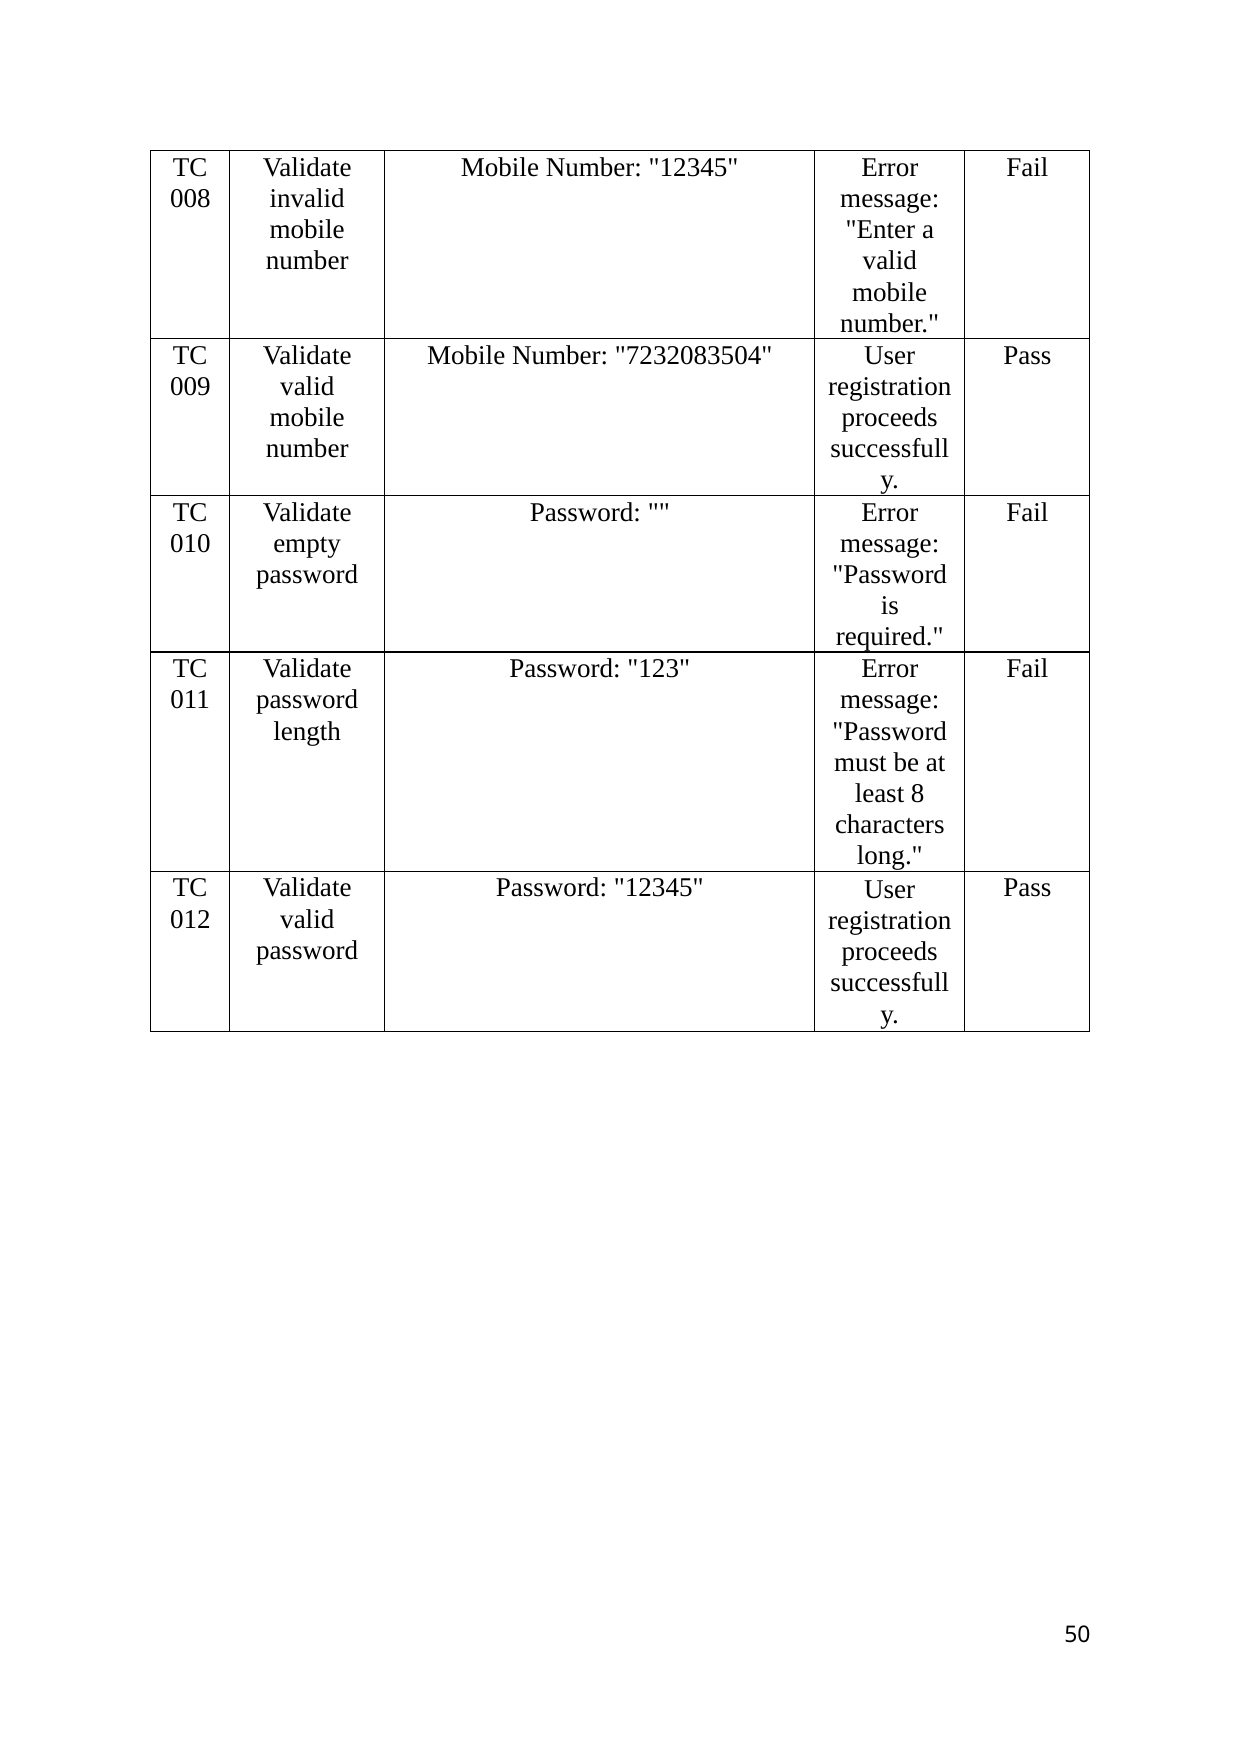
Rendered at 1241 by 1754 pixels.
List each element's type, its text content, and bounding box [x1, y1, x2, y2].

table_cell TC 008 [151, 151, 229, 338]
table_cell Password: "12345" [385, 872, 814, 1031]
table_cell Validate valid mobile number [230, 339, 384, 495]
table_cell Error message: "Enter a valid mobile number." [815, 151, 964, 338]
table_cell Password: "123" [385, 653, 814, 871]
table_cell Mobile Number: "7232083504" [385, 339, 814, 495]
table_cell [815, 339, 964, 495]
table_cell Validate valid password [230, 872, 384, 1031]
table_cell TC 010 [151, 496, 229, 651]
table_cell Password: "" [385, 496, 814, 651]
table_cell Pass [965, 872, 1089, 1031]
table_cell Validate empty password [230, 496, 384, 651]
table_cell [815, 872, 964, 1031]
table_cell TC 012 [151, 872, 229, 1031]
table_cell Fail [965, 653, 1089, 871]
table_cell Error message: "Password must be at least 8 characters long." [815, 653, 964, 871]
table_cell TC 009 [151, 339, 229, 495]
table_cell Validate password length [230, 653, 384, 871]
table_cell Pass [965, 339, 1089, 495]
table_cell Error message: "Password is required." [815, 496, 964, 651]
table_cell Mobile Number: "12345" [385, 151, 814, 338]
table_cell Fail [965, 151, 1089, 338]
table_cell Validate invalid mobile number [230, 151, 384, 338]
table_cell TC 011 [151, 653, 229, 871]
table_cell Fail [965, 496, 1089, 651]
